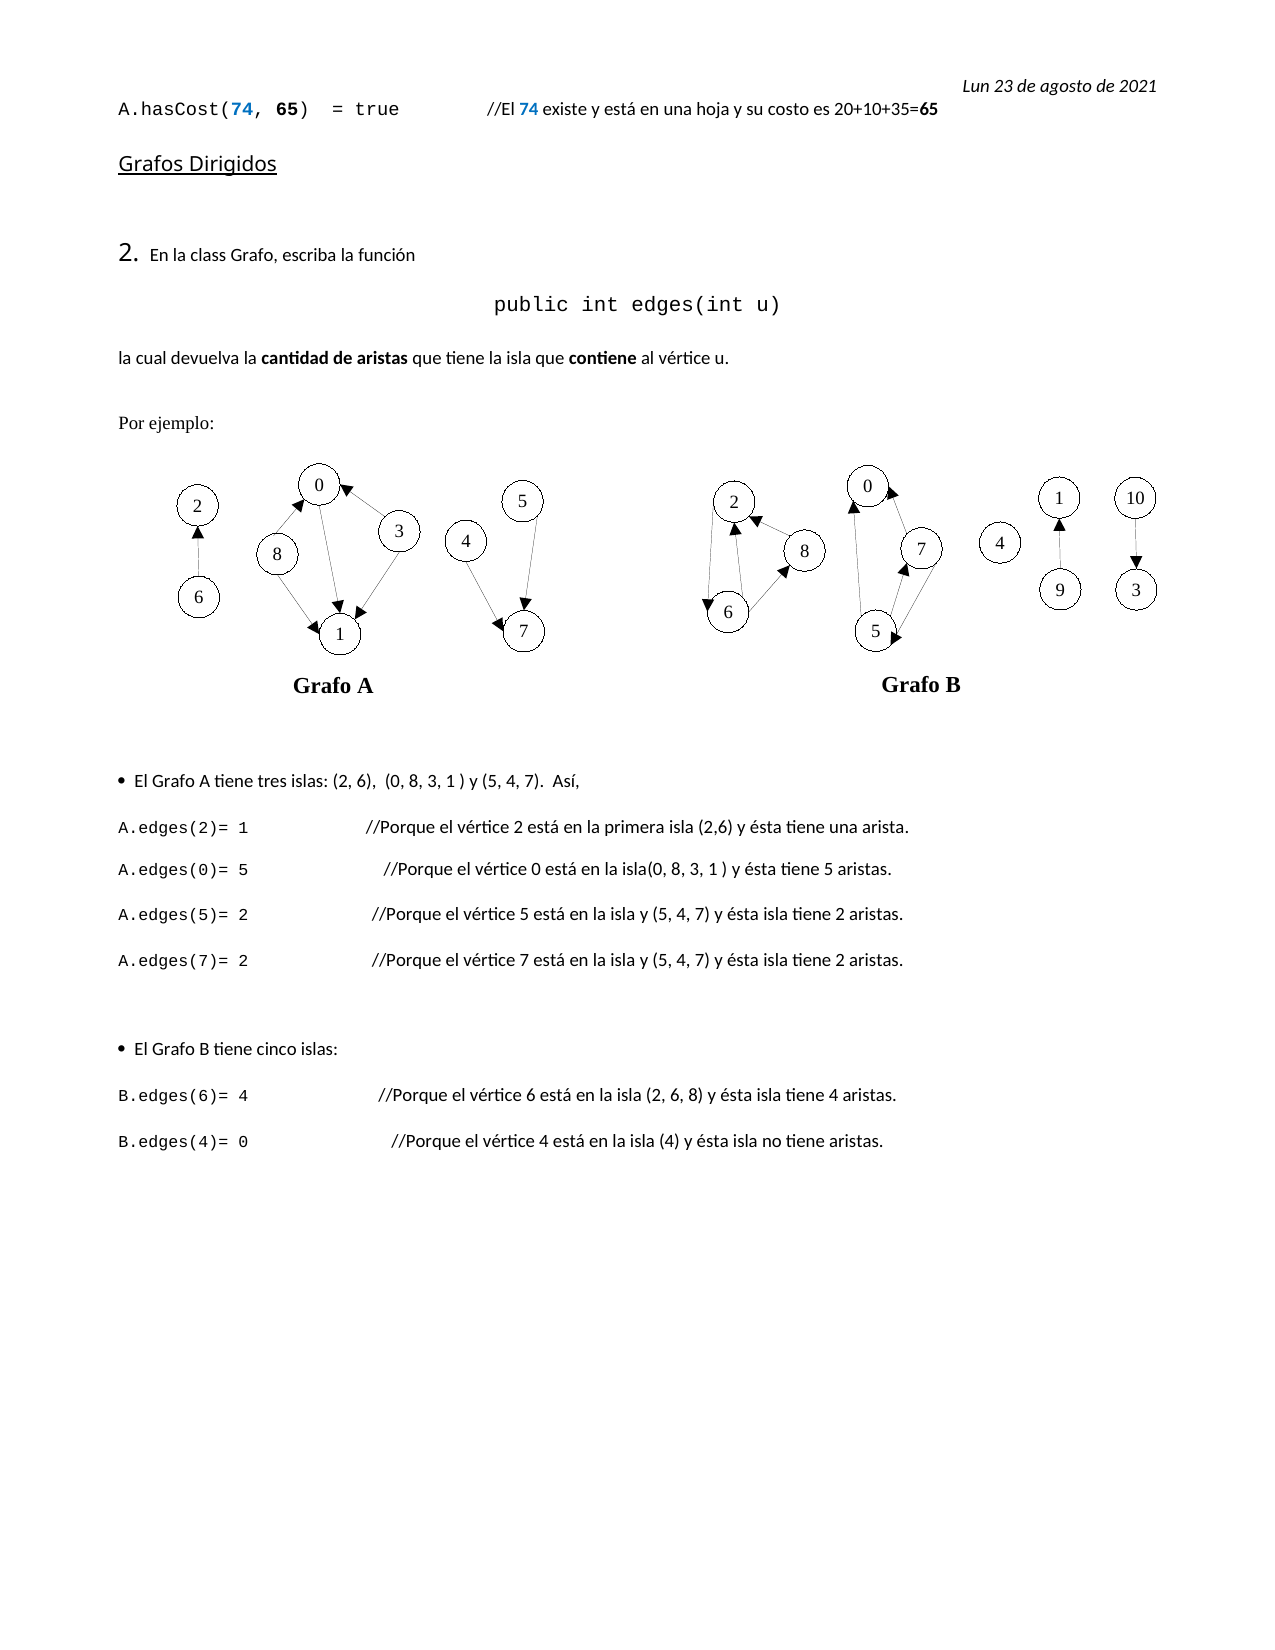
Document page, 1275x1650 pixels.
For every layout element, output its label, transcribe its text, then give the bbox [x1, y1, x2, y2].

text A.edges(0)= 5 //Porque el vértice 0 está en la isla(0, 8, 3, 1 ) y ésta tiene 5 aristas. [118, 857, 1157, 881]
text public int edges(int u) [118, 294, 1157, 317]
text B.edges(4)= 0 //Porque el vértice 4 está en la isla (4) y ésta isla no tiene aristas. [118, 1129, 1157, 1153]
text 2. En la class Grafo, escriba la función [118, 234, 1157, 268]
text la cual devuelva la cantidad de aristas que tiene la isla que contiene al vértice u. [118, 346, 1157, 369]
text A.edges(2)= 1 //Porque el vértice 2 está en la primera isla (2,6) y ésta tiene una arista. [118, 815, 1157, 838]
text Grafos Dirigidos [118, 149, 1157, 177]
text A.edges(5)= 2 //Porque el vértice 5 está en la isla y (5, 4, 7) y ésta isla tiene 2 aristas. [118, 902, 1157, 925]
text A.hasCost(74, 65) = true //El 74 existe y está en una hoja y su costo es 20+10+35=65 [118, 97, 1157, 121]
text A.edges(7)= 2 //Porque el vértice 7 está en la isla y (5, 4, 7) y ésta isla tiene 2 aristas. [118, 948, 1157, 971]
text Por ejemplo: [118, 412, 1157, 434]
text El Grafo B tiene cinco islas: [118, 1037, 1157, 1060]
text B.edges(6)= 4 //Porque el vértice 6 está en la isla (2, 6, 8) y ésta isla tiene 4 aristas. [118, 1083, 1157, 1107]
text El Grafo A tiene tres islas: (2, 6), (0, 8, 3, 1 ) y (5, 4, 7). Así, [118, 769, 1157, 792]
